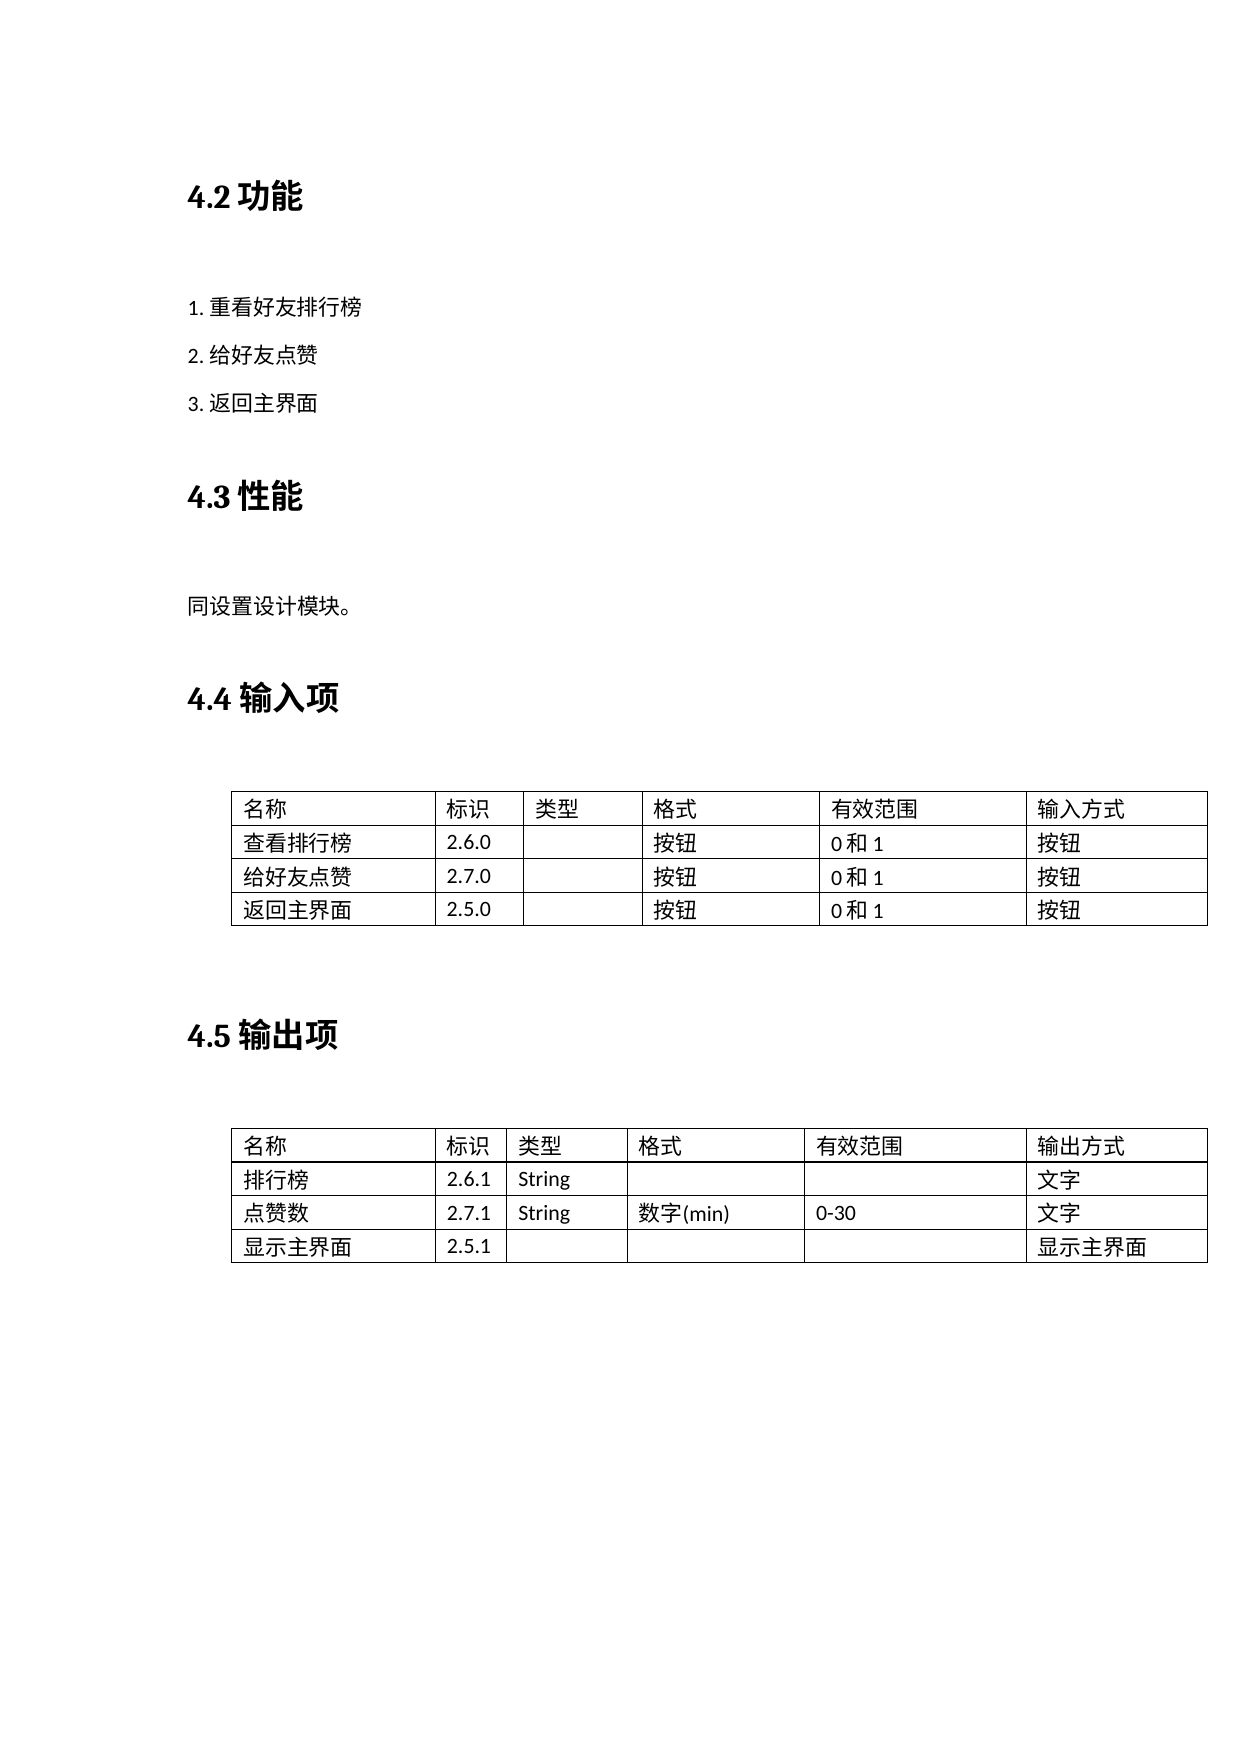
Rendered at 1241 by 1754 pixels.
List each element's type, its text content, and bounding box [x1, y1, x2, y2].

table_cell 排行榜 [232, 1163, 435, 1195]
table_cell [628, 1230, 804, 1262]
table_cell 文字 [1027, 1196, 1207, 1228]
table_cell 2.7.0 [436, 859, 523, 892]
table_cell 按钮 [643, 893, 819, 925]
table_cell 2.5.0 [436, 893, 523, 925]
table_header 标识 [436, 1129, 506, 1161]
table_cell 查看排行榜 [232, 826, 435, 858]
table_cell 2.5.1 [436, 1230, 506, 1262]
table_header 格式 [643, 792, 819, 824]
table_header 格式 [628, 1129, 804, 1161]
table_cell 0-30 [805, 1196, 1026, 1228]
subtitle 4.2功能 [187, 162, 1053, 227]
table_cell 0和1 [820, 859, 1026, 892]
text 1. 重看好友排行榜 [187, 289, 1053, 322]
text 同设置设计模块。 [187, 588, 1053, 621]
table_header 类型 [507, 1129, 627, 1161]
table_cell 按钮 [1027, 893, 1207, 925]
table_cell 按钮 [1027, 859, 1207, 892]
table_cell 点赞数 [232, 1196, 435, 1228]
table_cell [524, 893, 642, 925]
table_cell 按钮 [1027, 826, 1207, 858]
table_cell 文字 [1027, 1163, 1207, 1195]
table_cell 2.6.1 [436, 1163, 506, 1195]
table_cell 数字(min) [628, 1196, 804, 1228]
table_cell 显示主界面 [1027, 1230, 1207, 1262]
table_header 输入方式 [1027, 792, 1207, 824]
table_cell 2.7.1 [436, 1196, 506, 1228]
subtitle 4.4 输入项 [187, 664, 1053, 729]
table_header 类型 [524, 792, 642, 824]
table_header 标识 [436, 792, 523, 824]
table_cell String [507, 1163, 627, 1195]
table_header 名称 [232, 1129, 435, 1161]
table_cell 返回主界面 [232, 893, 435, 925]
table_cell [507, 1230, 627, 1262]
text 3. 返回主界面 [187, 386, 1053, 418]
table_cell [524, 826, 642, 858]
subtitle 4.3性能 [187, 461, 1053, 526]
table_cell [805, 1163, 1026, 1195]
table_cell 2.6.0 [436, 826, 523, 858]
table_cell [805, 1230, 1026, 1262]
table_cell 显示主界面 [232, 1230, 435, 1262]
table_cell 0和1 [820, 826, 1026, 858]
table_header 输出方式 [1027, 1129, 1207, 1161]
table_cell 按钮 [643, 859, 819, 892]
subtitle 4.5 输出项 [187, 1001, 1053, 1066]
table_header 有效范围 [820, 792, 1026, 824]
table_cell [524, 859, 642, 892]
table_cell 0和1 [820, 893, 1026, 925]
table_cell [628, 1163, 804, 1195]
text 2. 给好友点赞 [187, 337, 1053, 370]
table_cell 按钮 [643, 826, 819, 858]
table_header 有效范围 [805, 1129, 1026, 1161]
table_cell String [507, 1196, 627, 1228]
table_header 名称 [232, 792, 435, 824]
table_cell 给好友点赞 [232, 859, 435, 892]
